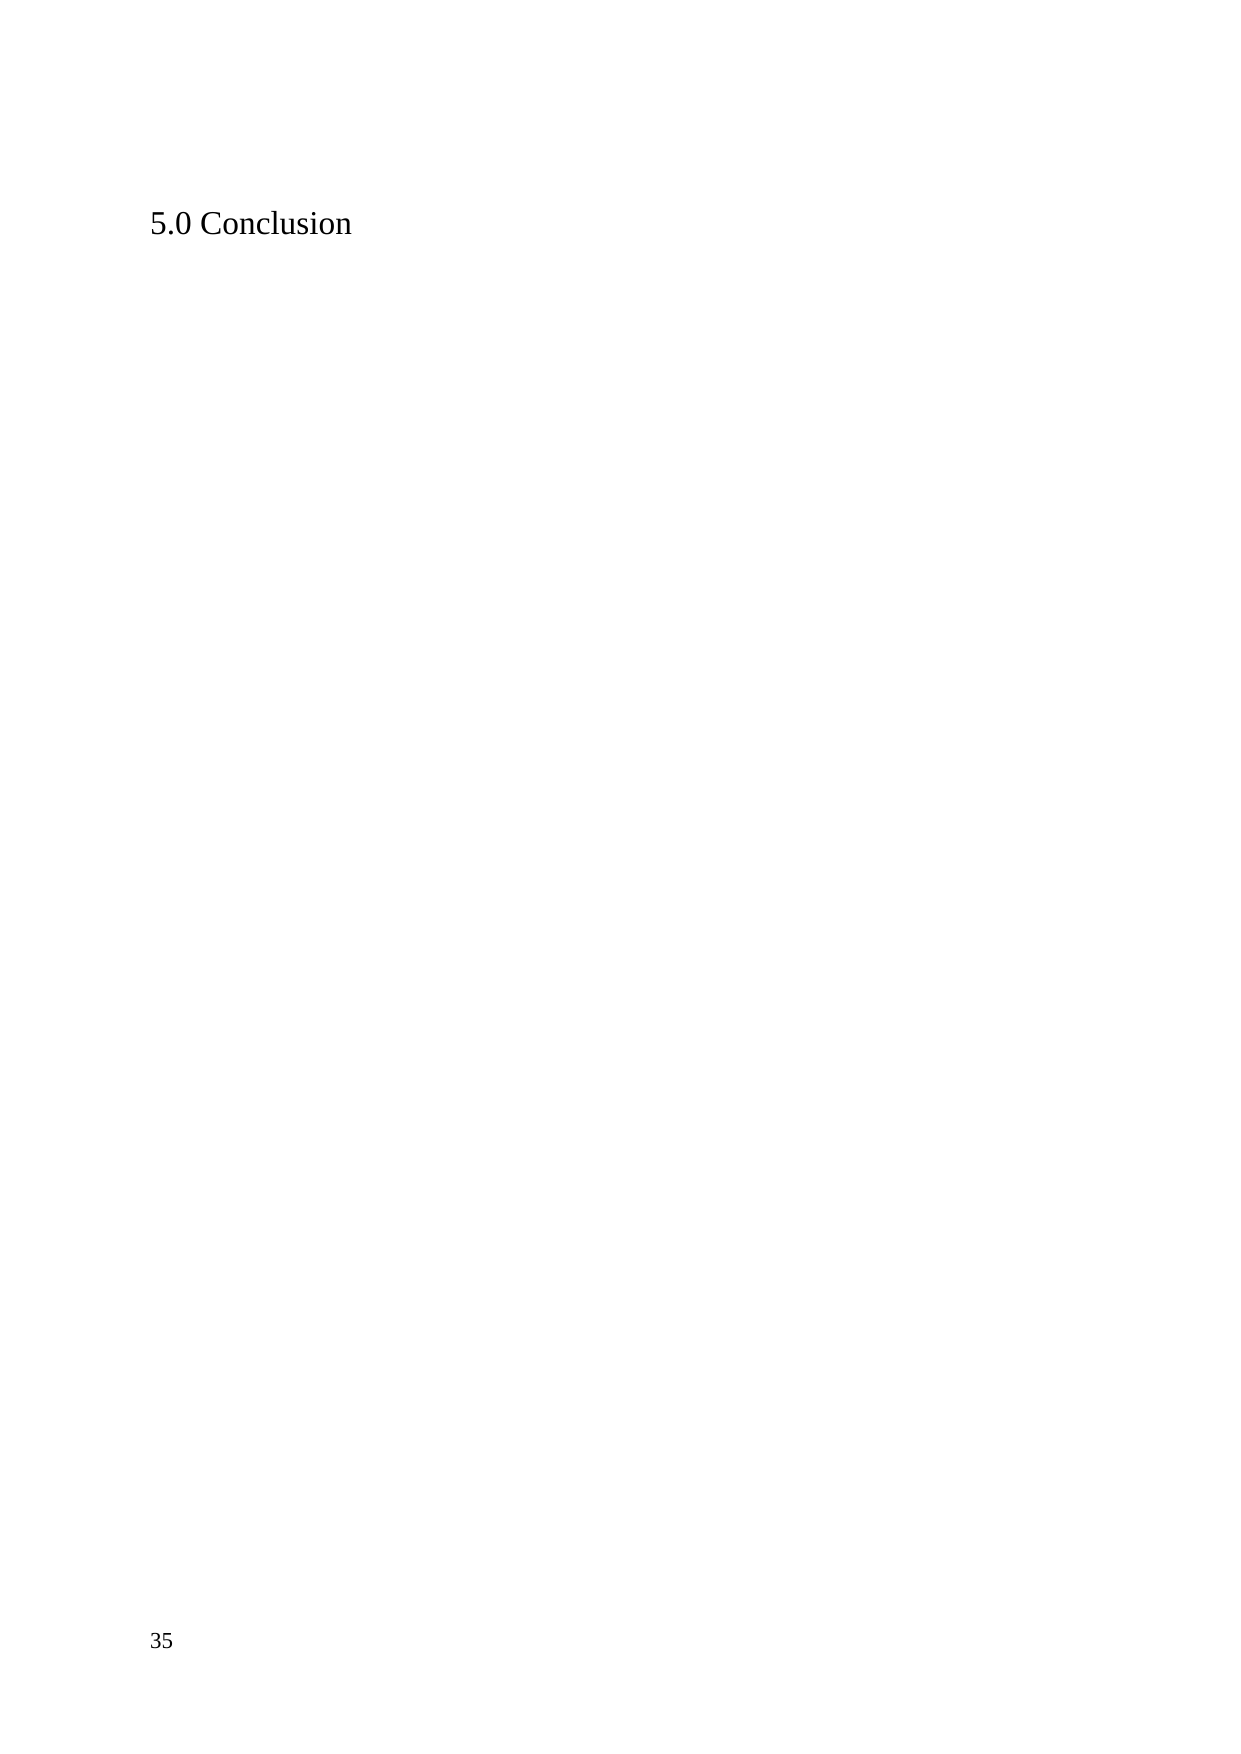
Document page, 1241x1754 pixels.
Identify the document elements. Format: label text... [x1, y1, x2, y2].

subtitle Conclusion [150, 203, 1090, 242]
